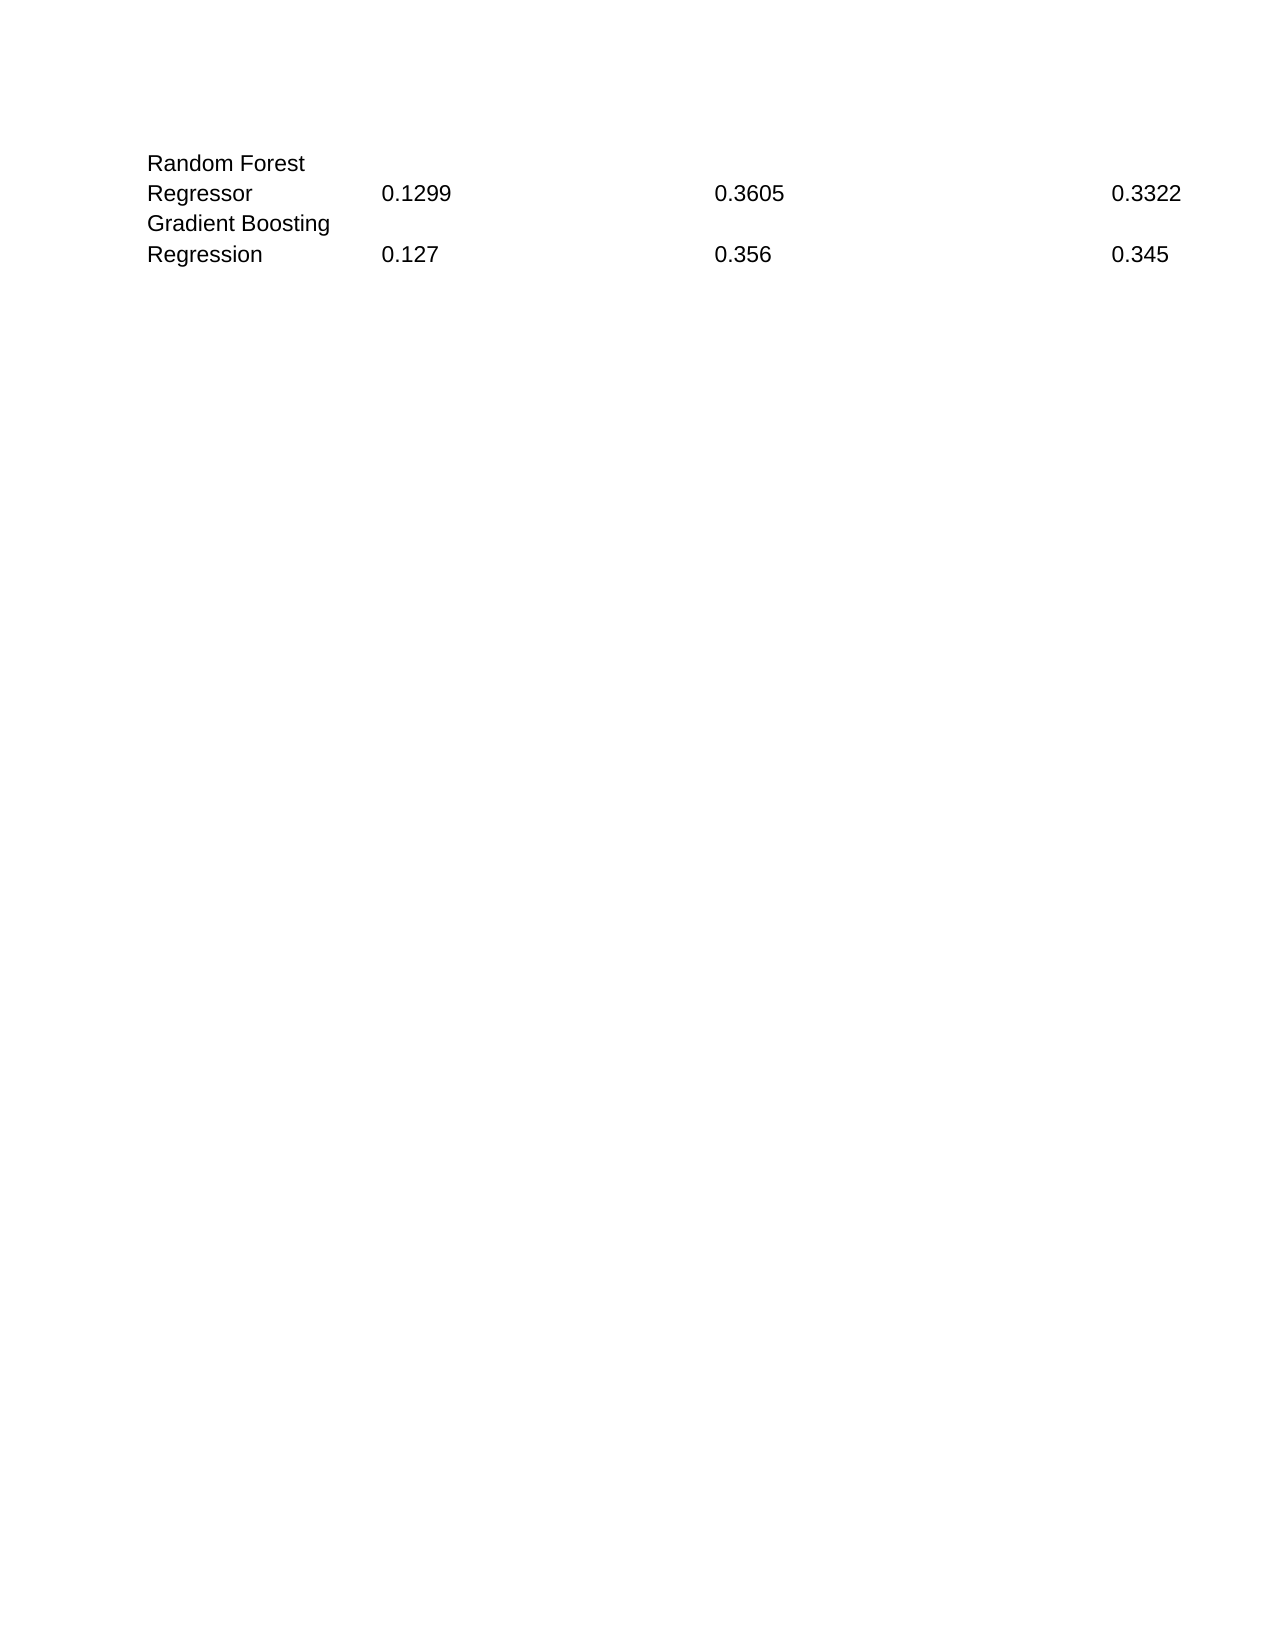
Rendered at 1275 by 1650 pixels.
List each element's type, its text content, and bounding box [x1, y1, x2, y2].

table_cell Random Forest Regressor [144, 150, 378, 210]
table_cell 0.345 [1108, 210, 1275, 271]
table_cell Gradient Boosting Regression [144, 210, 378, 271]
table_cell 0.3322 [1108, 150, 1275, 210]
table_cell 0.3605 [711, 150, 1108, 210]
table_cell 0.356 [711, 210, 1108, 271]
table_cell 0.1299 [378, 150, 711, 210]
table_cell 0.127 [378, 210, 711, 271]
